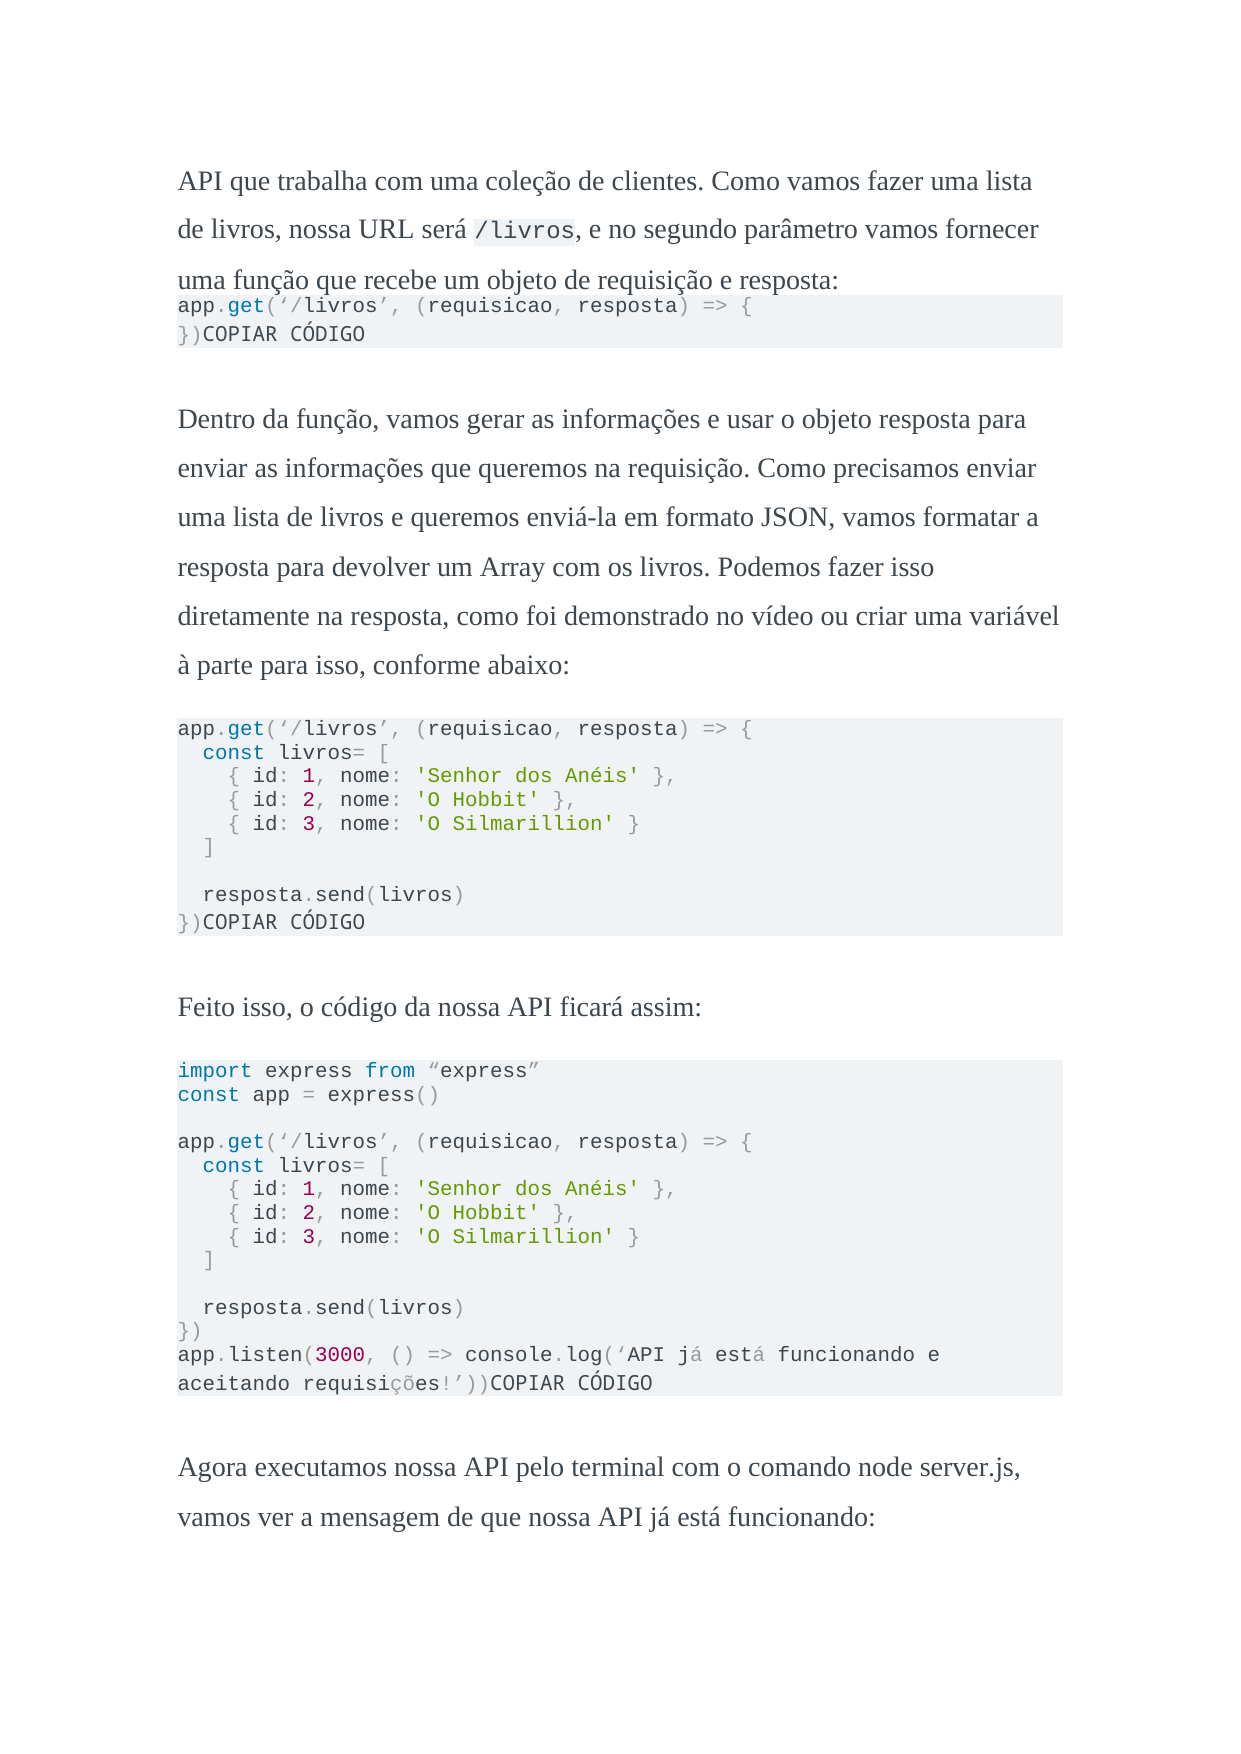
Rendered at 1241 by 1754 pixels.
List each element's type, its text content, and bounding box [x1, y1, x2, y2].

text { id: 2, nome: 'O Hobbit' }, [177, 1202, 1063, 1226]
text app.get(‘/livros’, (requisicao, resposta) => { [177, 1131, 1063, 1155]
text app.get(‘/livros’, (requisicao, resposta) => { [177, 295, 1063, 319]
text const livros= [ [177, 742, 1063, 766]
text })COPIAR CÓDIGO [177, 319, 1063, 348]
text { id: 1, nome: 'Senhor dos Anéis' }, [177, 1178, 1063, 1202]
text { id: 3, nome: 'O Silmarillion' } [177, 1226, 1063, 1249]
text { id: 3, nome: 'O Silmarillion' } [177, 813, 1063, 836]
text }) [177, 1320, 1063, 1344]
text resposta.send(livros) [177, 1297, 1063, 1320]
text Feito isso, o código da nossa API ficará assim: [177, 973, 1063, 1023]
text import express from “express” [177, 1060, 1063, 1084]
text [177, 148, 1063, 295]
text })COPIAR CÓDIGO [177, 907, 1063, 936]
text { id: 1, nome: 'Senhor dos Anéis' }, [177, 766, 1063, 789]
text Dentro da função, vamos gerar as informações e usar o objeto resposta para enviar as informações que queremos na requisição. Como precisamos enviar uma lista de livros e queremos enviá-la em formato JSON, vamos formatar a resposta para devolver um Array com os livros. Podemos fazer isso diretamente na resposta, como foi demonstrado no vídeo ou criar uma variável à parte para isso, conforme abaixo: [177, 385, 1063, 681]
text resposta.send(livros) [177, 884, 1063, 907]
text const livros= [ [177, 1155, 1063, 1178]
text { id: 2, nome: 'O Hobbit' }, [177, 789, 1063, 813]
text Agora executamos nossa API pelo terminal com o comando node server.js, vamos ver a mensagem de que nossa API já está funcionando: [177, 1434, 1063, 1532]
text ] [177, 836, 1063, 860]
text app.get(‘/livros’, (requisicao, resposta) => { [177, 718, 1063, 742]
text ] [177, 1249, 1063, 1273]
text const app = express() [177, 1084, 1063, 1107]
text app.listen(3000, () => console.log(‘API já está funcionando e aceitando requisições!’))COPIAR CÓDIGO [177, 1344, 1063, 1396]
